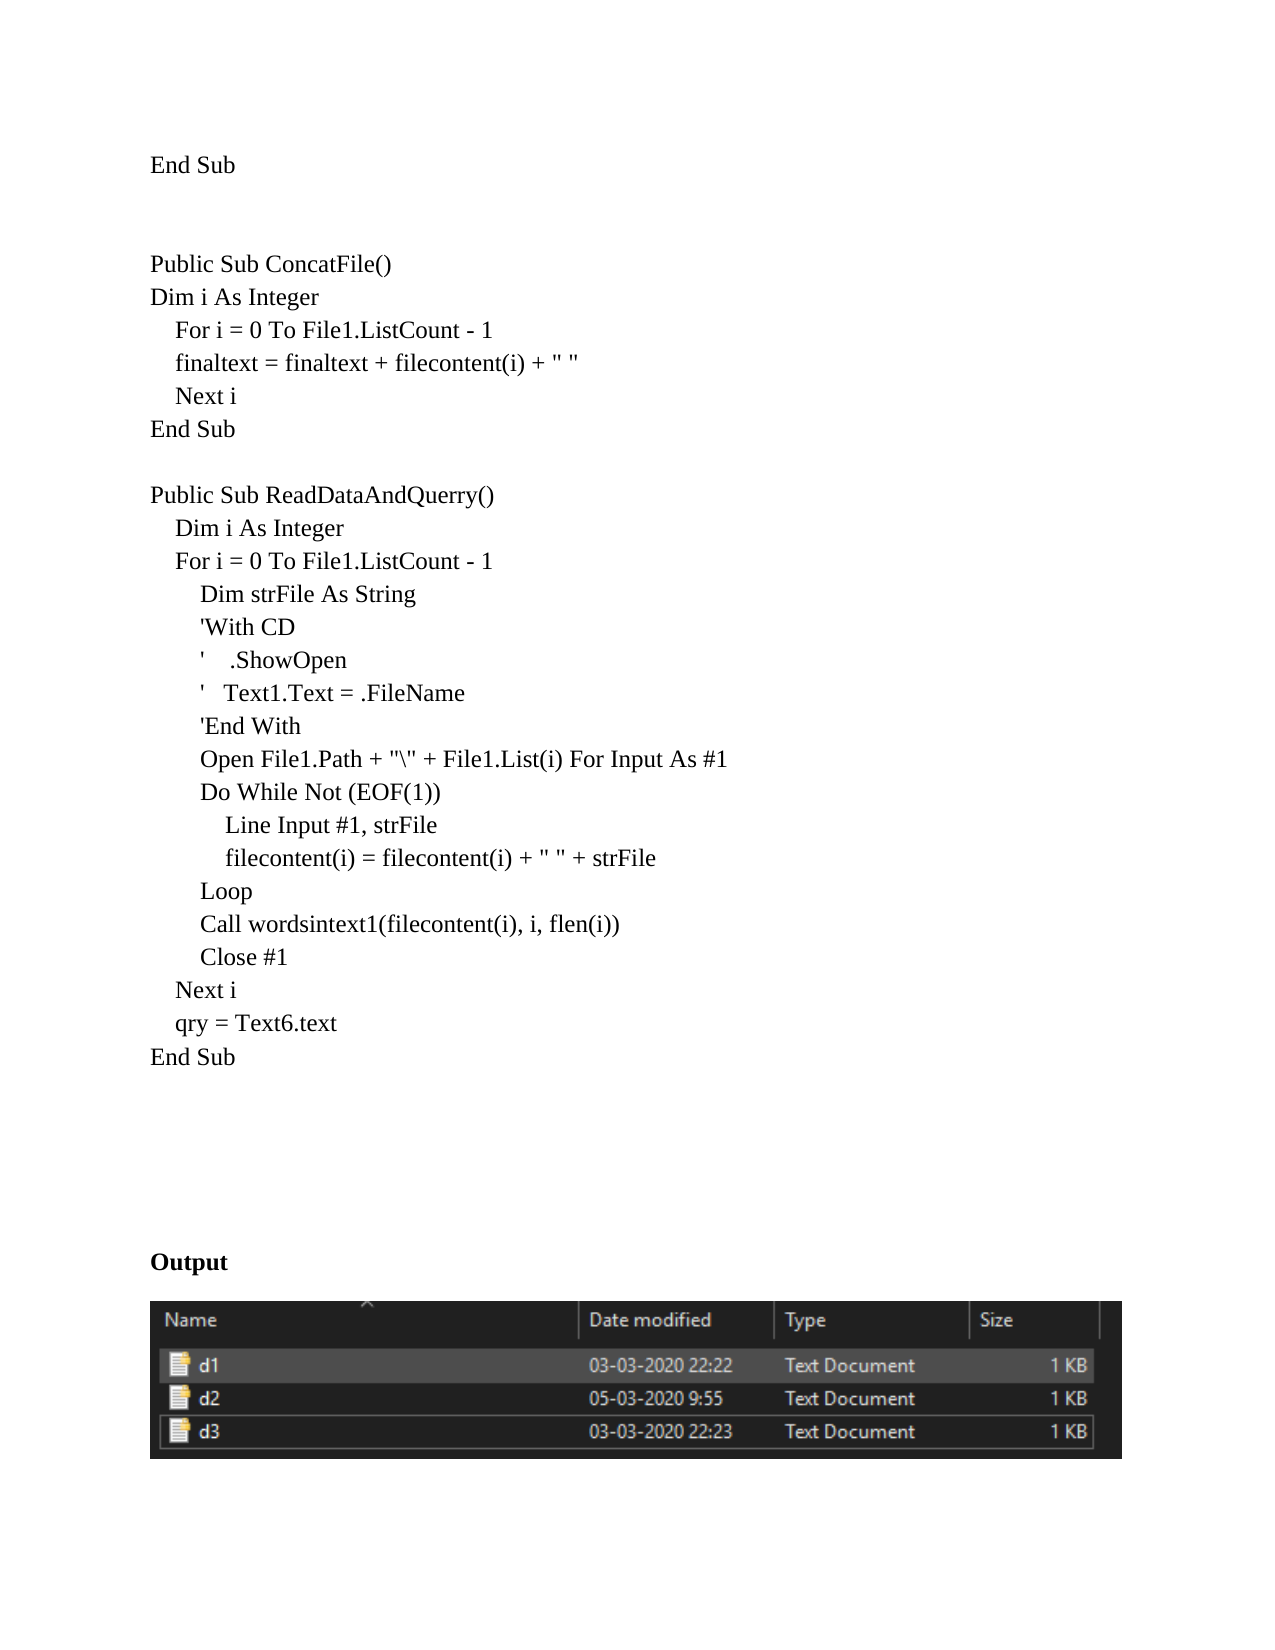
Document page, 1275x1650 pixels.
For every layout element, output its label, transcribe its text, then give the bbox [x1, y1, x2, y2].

text 'With CD [150, 612, 1125, 641]
text Next i [150, 381, 1125, 410]
text End Sub [150, 1042, 1125, 1070]
picture [150, 1301, 1122, 1459]
text filecontent(i) = filecontent(i) + " " + strFile [150, 843, 1125, 872]
text For i = 0 To File1.ListCount - 1 [150, 546, 1125, 575]
text Dim i As Integer [150, 282, 1125, 311]
text Next i [150, 976, 1125, 1004]
text Line Input #1, strFile [150, 810, 1125, 839]
text ' Text1.Text = .FileName [150, 678, 1125, 707]
text Public Sub ReadDataAndQuerry() [150, 480, 1125, 509]
text Call wordsintext1(filecontent(i), i, flen(i)) [150, 909, 1125, 938]
text Close #1 [150, 942, 1125, 971]
text Do While Not (EOF(1)) [150, 777, 1125, 806]
text Open File1.Path + "\" + File1.List(i) For Input As #1 [150, 744, 1125, 773]
text Loop [150, 876, 1125, 905]
text qry = Text6.text [150, 1008, 1125, 1037]
text 'End With [150, 711, 1125, 740]
text Output [150, 1247, 1125, 1276]
text For i = 0 To File1.ListCount - 1 [150, 315, 1125, 344]
text End Sub [150, 150, 1125, 179]
text Dim strFile As String [150, 579, 1125, 608]
text End Sub [150, 414, 1125, 443]
text Dim i As Integer [150, 513, 1125, 542]
text Public Sub ConcatFile() [150, 249, 1125, 278]
text ' .ShowOpen [150, 645, 1125, 674]
text finaltext = finaltext + filecontent(i) + " " [150, 348, 1125, 377]
